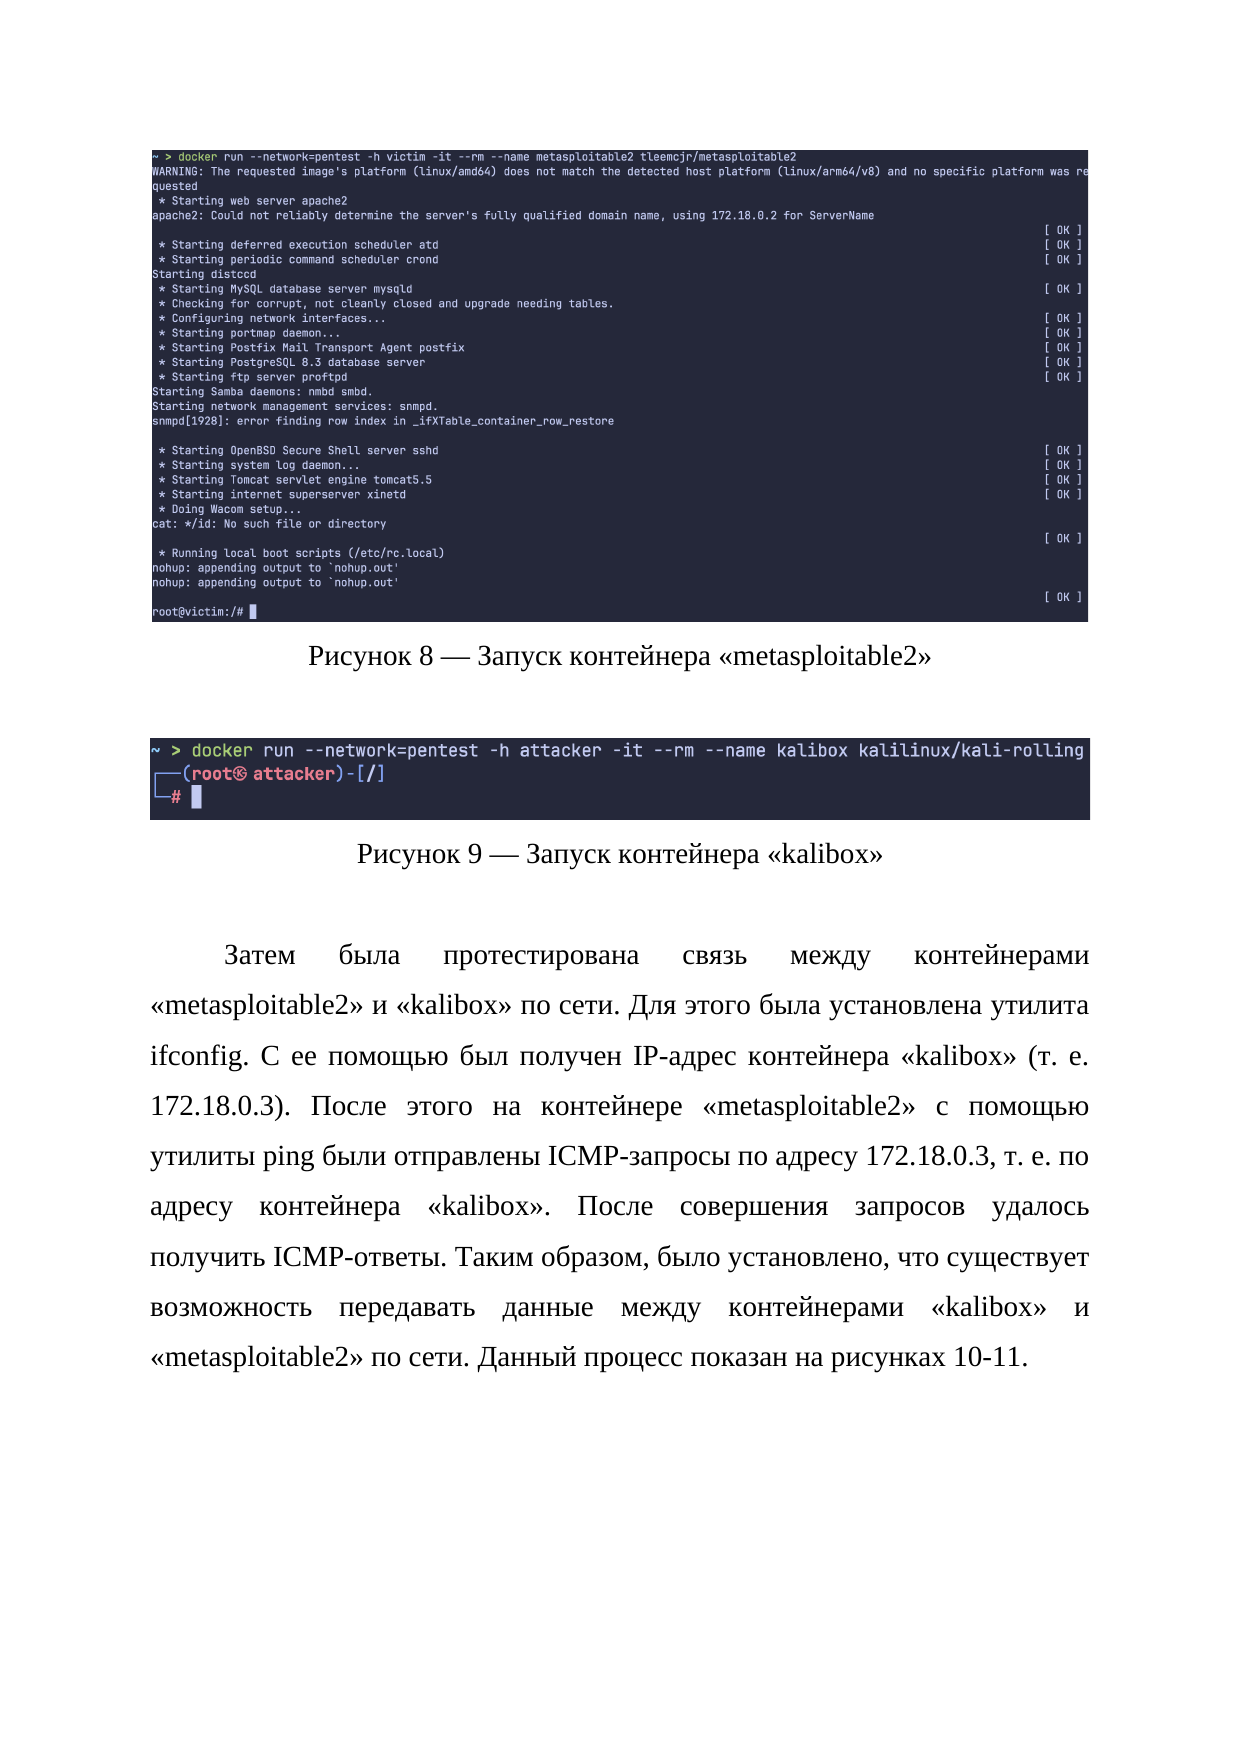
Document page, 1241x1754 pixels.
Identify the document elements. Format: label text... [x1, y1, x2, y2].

picture [150, 738, 1091, 820]
text Рисунок 9 — Запуск контейнера «kalibox» [150, 836, 1090, 870]
text Рисунок 8 — Запуск контейнера «metasploitable2» [150, 638, 1090, 672]
picture [152, 150, 1089, 622]
text Затем была протестирована связь между контейнерами «metasploitable2» и «kalibox» по сети. Для этого была установлена утилита ifconfig. С ее помощью был получен IP-адрес контейнера «kalibox» (т. е. 172.18.0.3). После этого на контейнере «metasploitable2» с помощью утилиты ping были отправлены ICMP-запросы по адресу 172.18.0.3, т. е. по адресу контейнера «kalibox». После совершения запросов удалось получить ICMP-ответы. Таким образом, было установлено, что существует возможность передавать данные между контейнерами «kalibox» и «metasploitable2» по сети. Данный процесс показан на рисунках 10-11. [150, 937, 1090, 1373]
